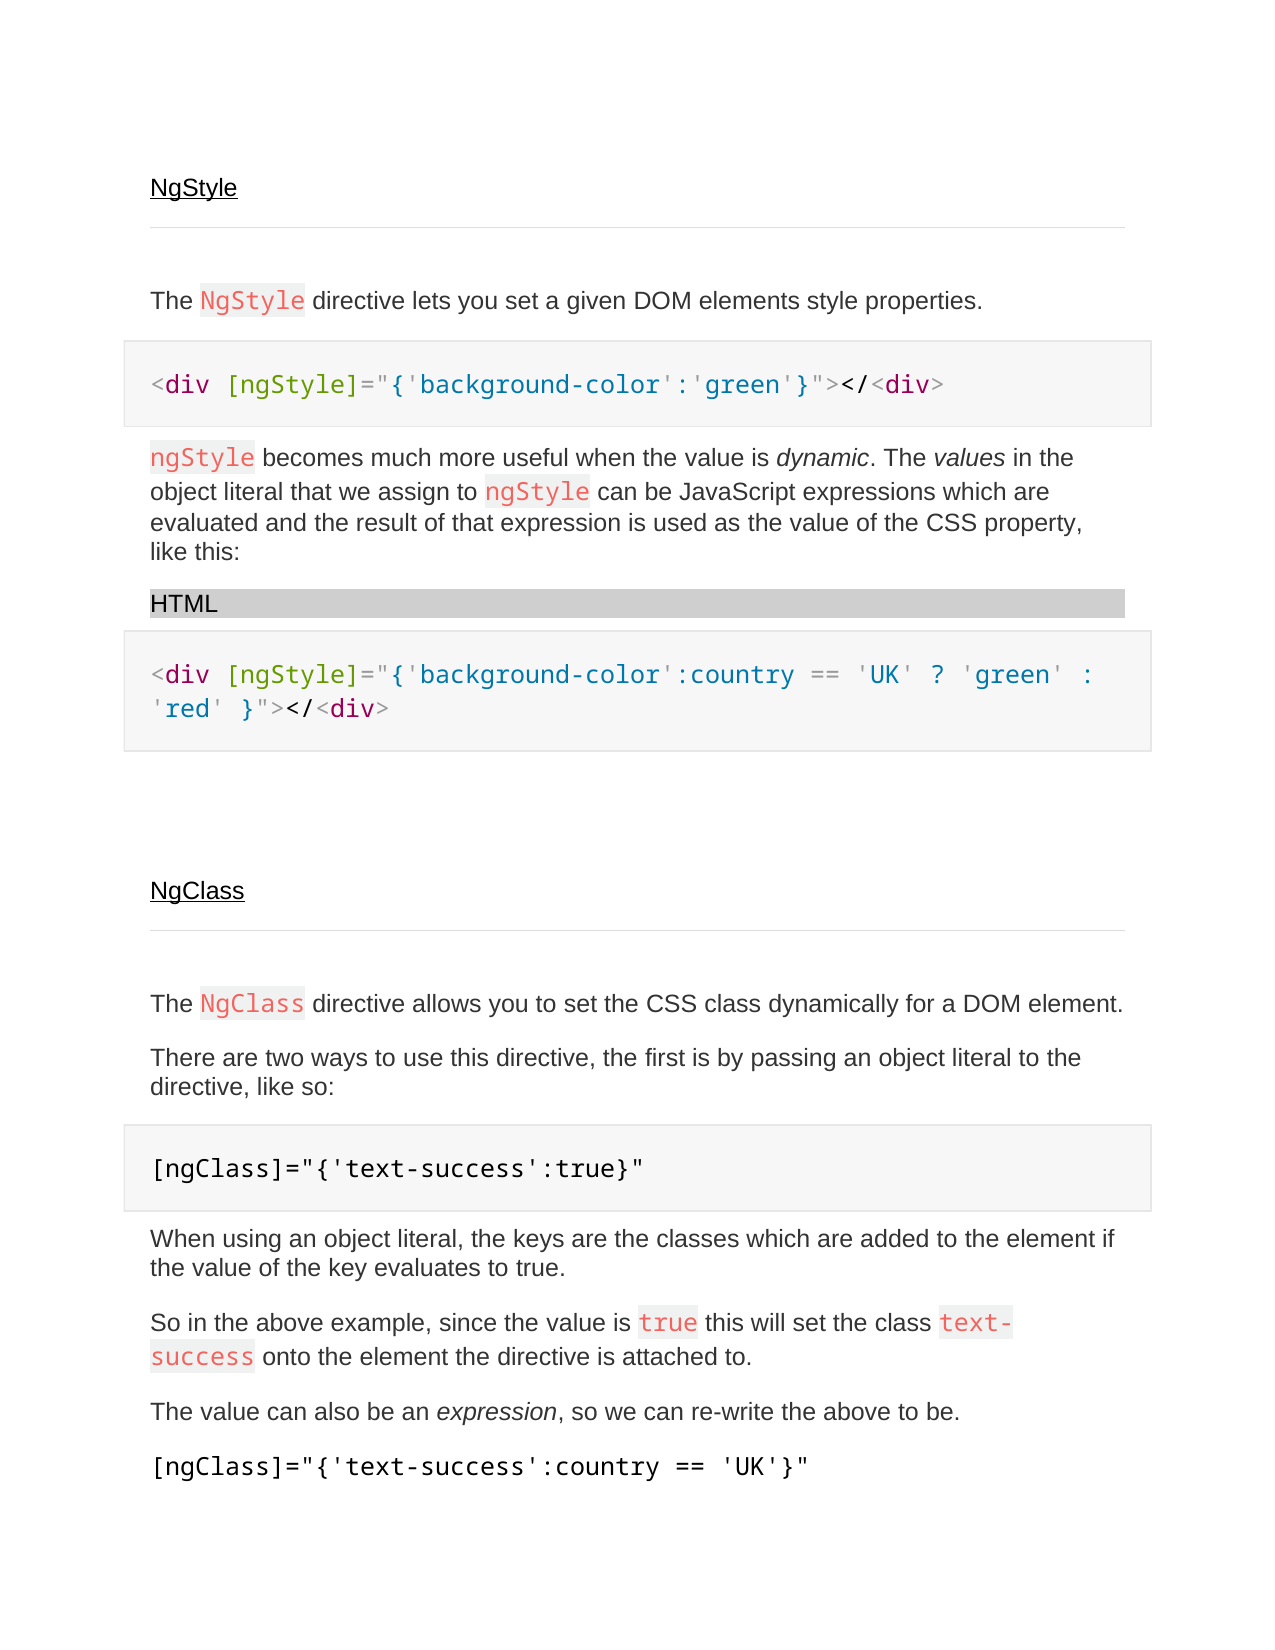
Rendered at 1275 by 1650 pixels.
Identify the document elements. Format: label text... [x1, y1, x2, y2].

text The NgClass directive allows you to set the CSS class dynamically for a DOM element. [305, 986, 1125, 1020]
text The NgStyle directive lets you set a given DOM elements style properties. [305, 283, 1125, 317]
subtitle NgClass [150, 853, 1125, 930]
text <div [ngStyle]="{'background-color':country == 'UK' ? 'green' : 'red' }"></<div> [125, 632, 1150, 750]
text [ngClass]="{'text-success':country == 'UK'}" [150, 1449, 1125, 1483]
text There are two ways to use this directive, the first is by passing an object literal to the directive, like so: [150, 1043, 1125, 1101]
text [ngClass]="{'text-success':true}" [125, 1126, 1150, 1210]
subtitle NgStyle [150, 150, 1125, 227]
text The value can also be an expression, so we can re-write the above to be. [150, 1397, 1125, 1425]
text ngStyle becomes much more useful when the value is dynamic. The values in the object literal that we assign to ngStyle can be JavaScript expressions which are evaluated and the result of that expression is used as the value of the CSS property, like this: [150, 440, 1125, 566]
text HTML [150, 589, 1125, 618]
text So in the above example, since the value is true this will set the class text-success onto the element the directive is attached to. [150, 1305, 1125, 1373]
text <div [ngStyle]="{'background-color':'green'}"></<div> [125, 342, 1150, 426]
text When using an object literal, the keys are the classes which are added to the element if the value of the key evaluates to true. [150, 1224, 1125, 1282]
